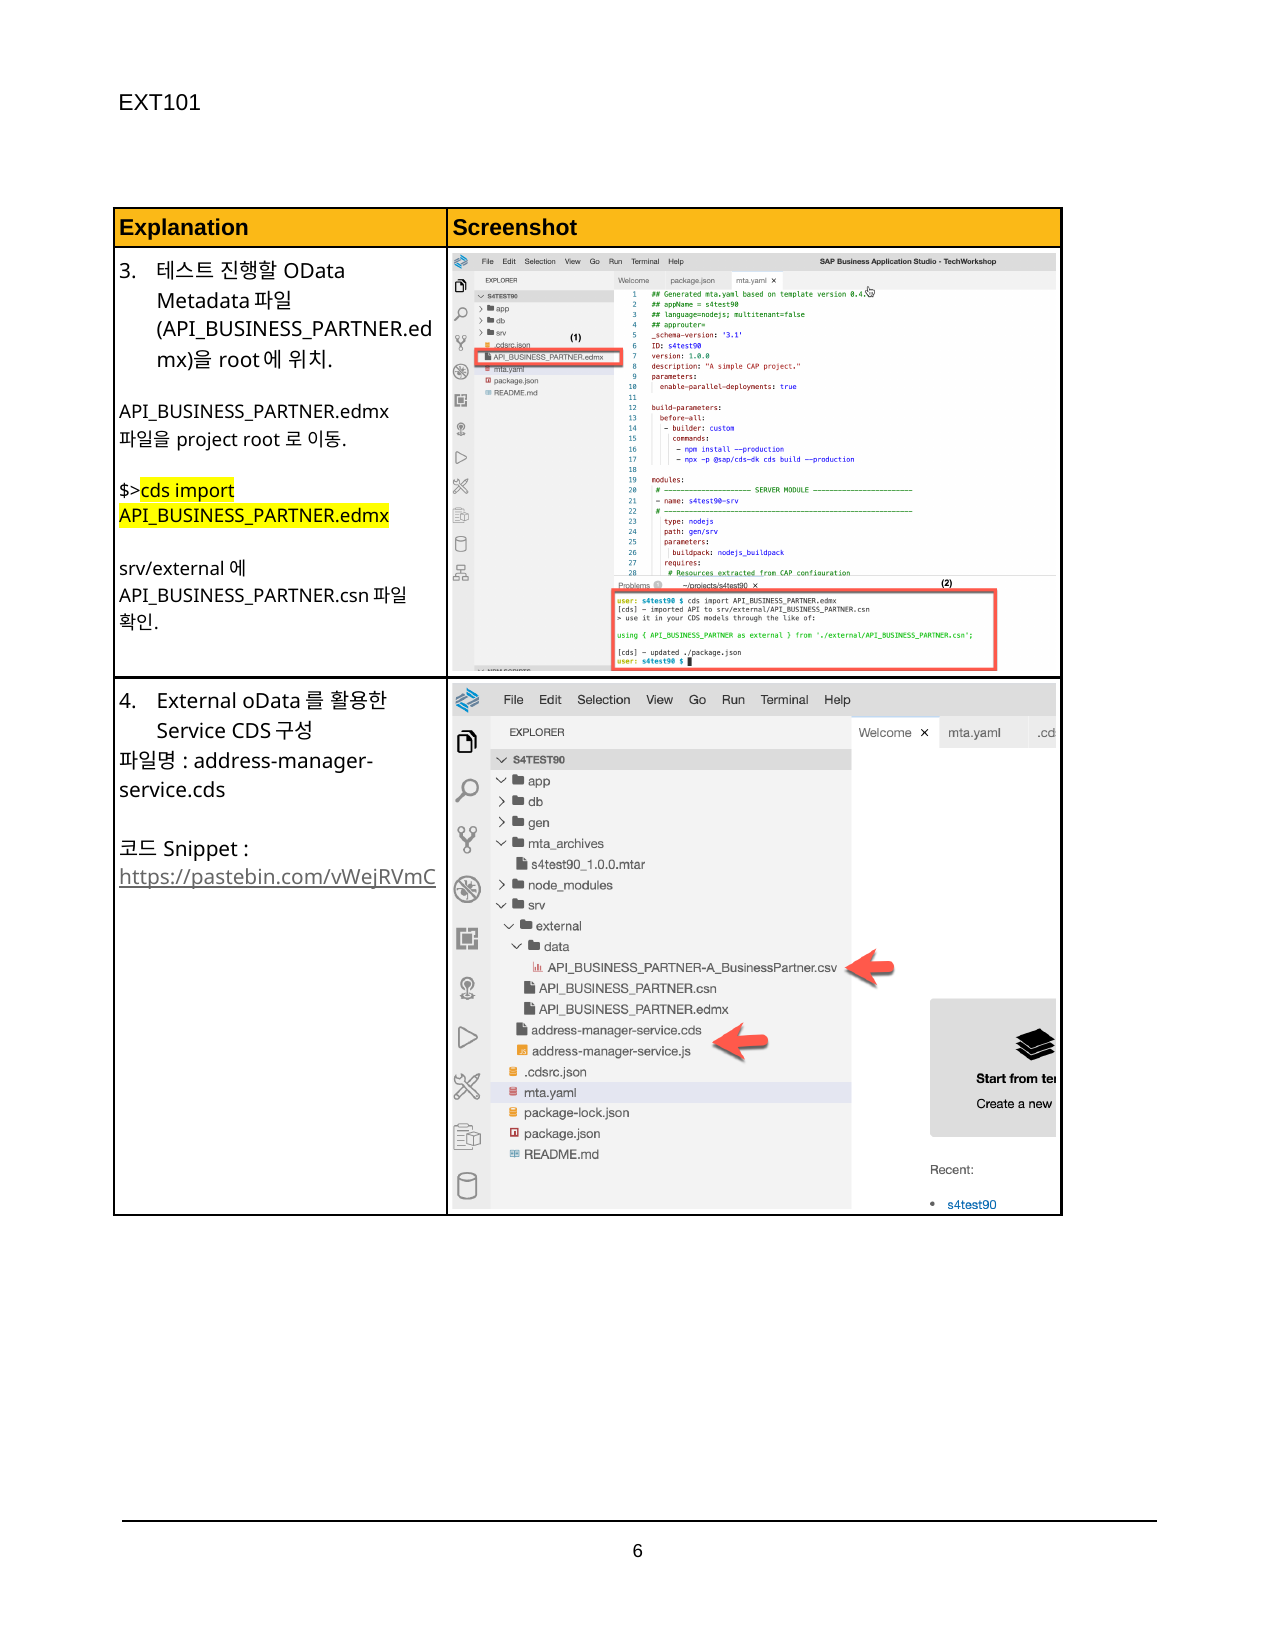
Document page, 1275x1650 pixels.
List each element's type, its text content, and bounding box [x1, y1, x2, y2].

table_header Explanation [115, 209, 446, 246]
table_cell External oData를 활용한 Service CDS구성 파일명 : address-manager-service.cds 코드 Snippet : https://pastebin.com/vWejRVmC [115, 679, 446, 1214]
picture [452, 683, 1056, 1209]
table_cell [448, 248, 1060, 676]
picture [452, 253, 1056, 671]
table_cell 테스트 진행할 OData Metadata파일(API_BUSINESS_PARTNER.edmx)을 root에 위치. API_BUSINESS_PARTNER.edmx파일을 project root 로 이동. $>cds import API_BUSINESS_PARTNER.edmx srv/external 에 API_BUSINESS_PARTNER.csn파일 확인. [115, 248, 446, 676]
table_cell [448, 679, 1060, 1214]
table_header Screenshot [448, 209, 1060, 246]
